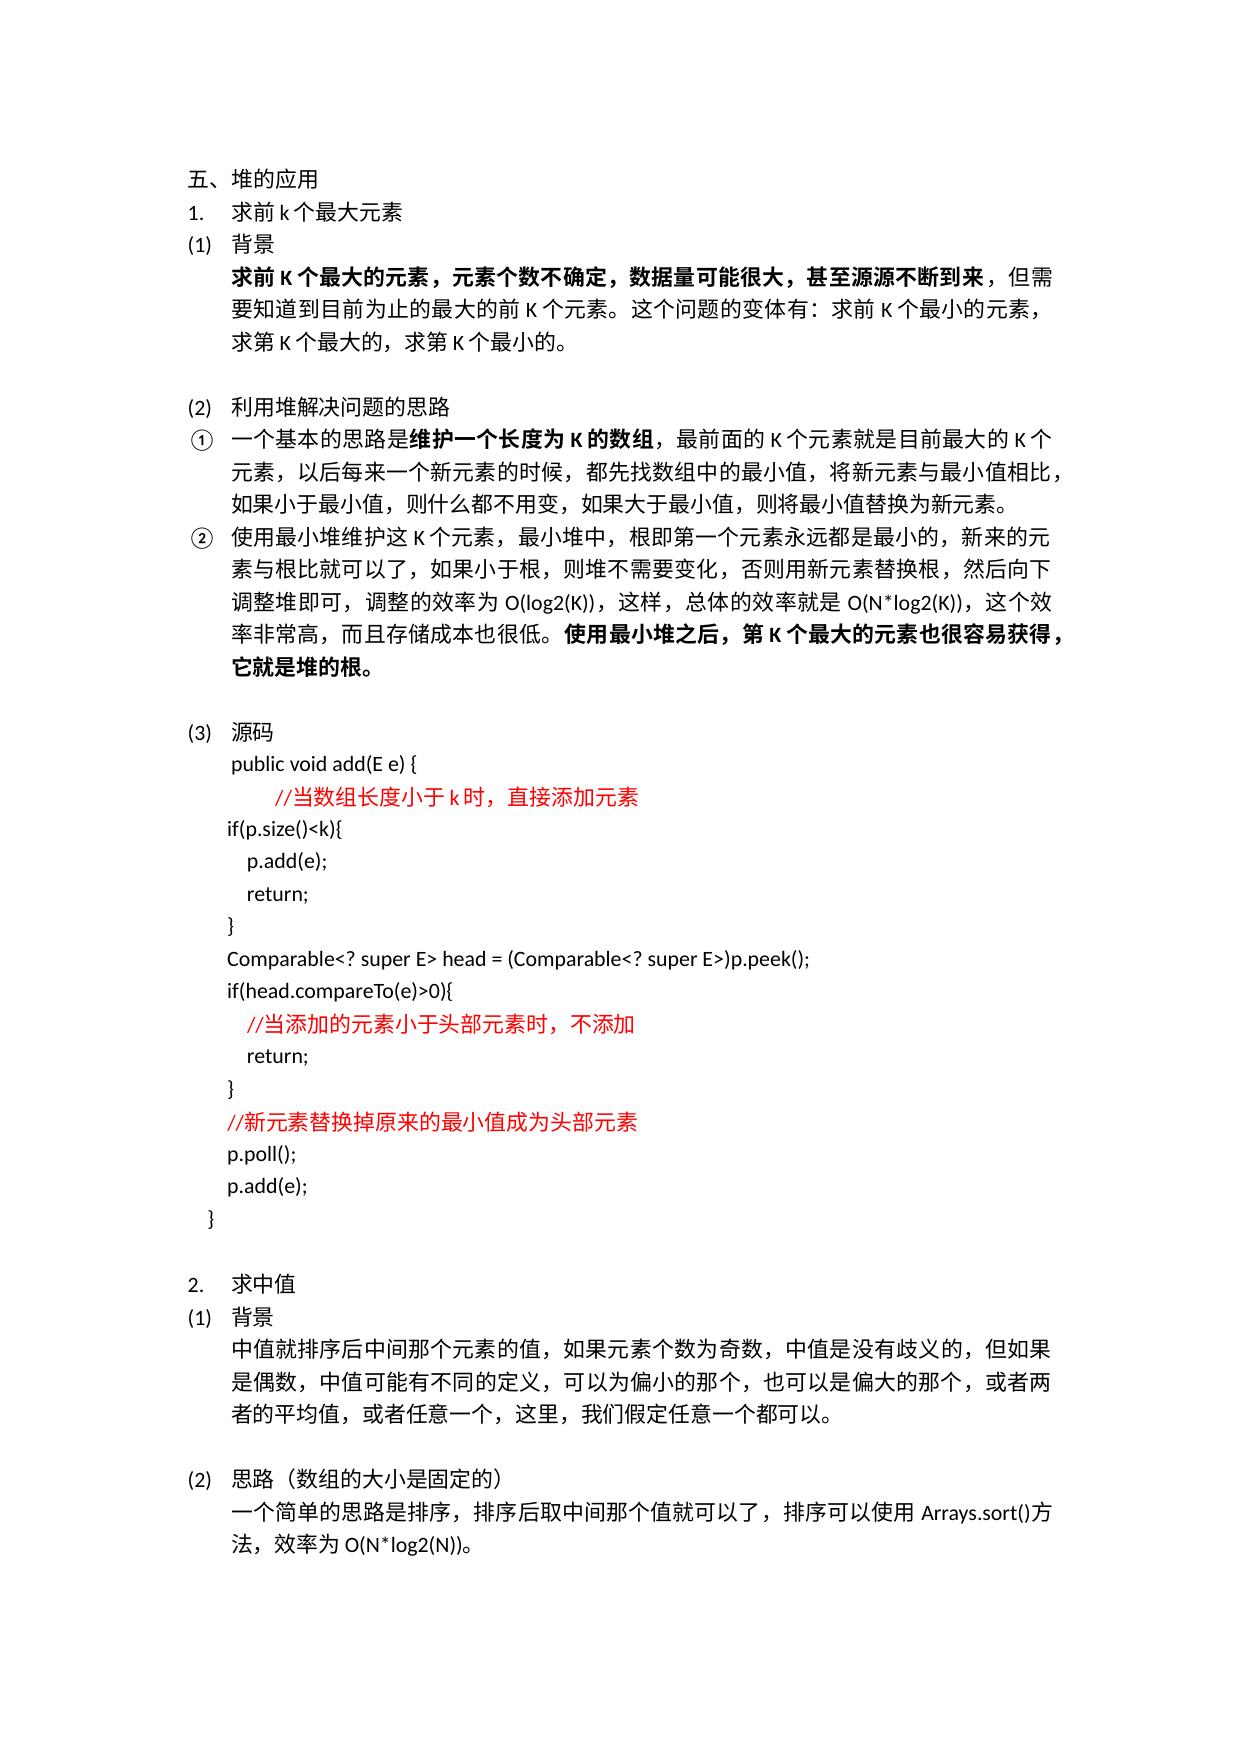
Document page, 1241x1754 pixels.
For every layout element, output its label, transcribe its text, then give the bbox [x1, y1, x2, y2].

text (3) 源码 [187, 714, 1053, 747]
text (1) 背景 [187, 1299, 1053, 1332]
text } [187, 1072, 1053, 1104]
text ② 使用最小堆维护这K个元素，最小堆中，根即第一个元素永远都是最小的，新来的元素与根比就可以了，如果小于根，则堆不需要变化，否则用新元素替换根，然后向下调整堆即可，调整的效率为O(log2(K))，这样，总体的效率就是O(N*log2(K))，这个效率非常高，而且存储成本也很低。使用最小堆之后，第K个最大的元素也很容易获得，它就是堆的根。 [187, 519, 1053, 682]
text return; [187, 1039, 1053, 1072]
text 2. 求中值 [187, 1267, 1053, 1299]
text if(p.size()<k){ [187, 812, 1053, 844]
text 中值就排序后中间那个元素的值，如果元素个数为奇数，中值是没有歧义的，但如果是偶数，中值可能有不同的定义，可以为偏小的那个，也可以是偏大的那个，或者两者的平均值，或者任意一个，这里，我们假定任意一个都可以。 [187, 1332, 1053, 1429]
text public void add(E e) { [187, 747, 1053, 779]
text 求前K个最大的元素，元素个数不确定，数据量可能很大，甚至源源不断到来，但需要知道到目前为止的最大的前K个元素。这个问题的变体有：求前K个最小的元素，求第K个最大的，求第K个最小的。 [231, 259, 1053, 357]
text //新元素替换掉原来的最小值成为头部元素 [187, 1104, 1053, 1137]
text (2) 利用堆解决问题的思路 [187, 389, 1053, 422]
text (2) 思路（数组的大小是固定的） [187, 1462, 1053, 1494]
text (1) 背景 [187, 227, 1053, 259]
text //当数组长度小于k时，直接添加元素 [187, 779, 1053, 812]
text ① 一个基本的思路是维护一个长度为K的数组，最前面的K个元素就是目前最大的K个元素，以后每来一个新元素的时候，都先找数组中的最小值，将新元素与最小值相比，如果小于最小值，则什么都不用变，如果大于最小值，则将最小值替换为新元素。 [187, 422, 1053, 519]
text p.add(e); [187, 1169, 1053, 1202]
text Comparable<? super E> head = (Comparable<? super E>)p.peek(); [187, 942, 1053, 974]
text 1. 求前k个最大元素 [187, 194, 1053, 227]
text if(head.compareTo(e)>0){ [187, 974, 1053, 1007]
text } [187, 909, 1053, 942]
text p.add(e); [187, 844, 1053, 877]
text 五、堆的应用 [187, 162, 1053, 194]
text return; [187, 877, 1053, 909]
text p.poll(); [187, 1137, 1053, 1169]
text 一个简单的思路是排序，排序后取中间那个值就可以了，排序可以使用Arrays.sort()方法，效率为O(N*log2(N))。 [187, 1494, 1053, 1559]
text } [187, 1202, 1053, 1234]
text //当添加的元素小于头部元素时，不添加 [187, 1007, 1053, 1039]
